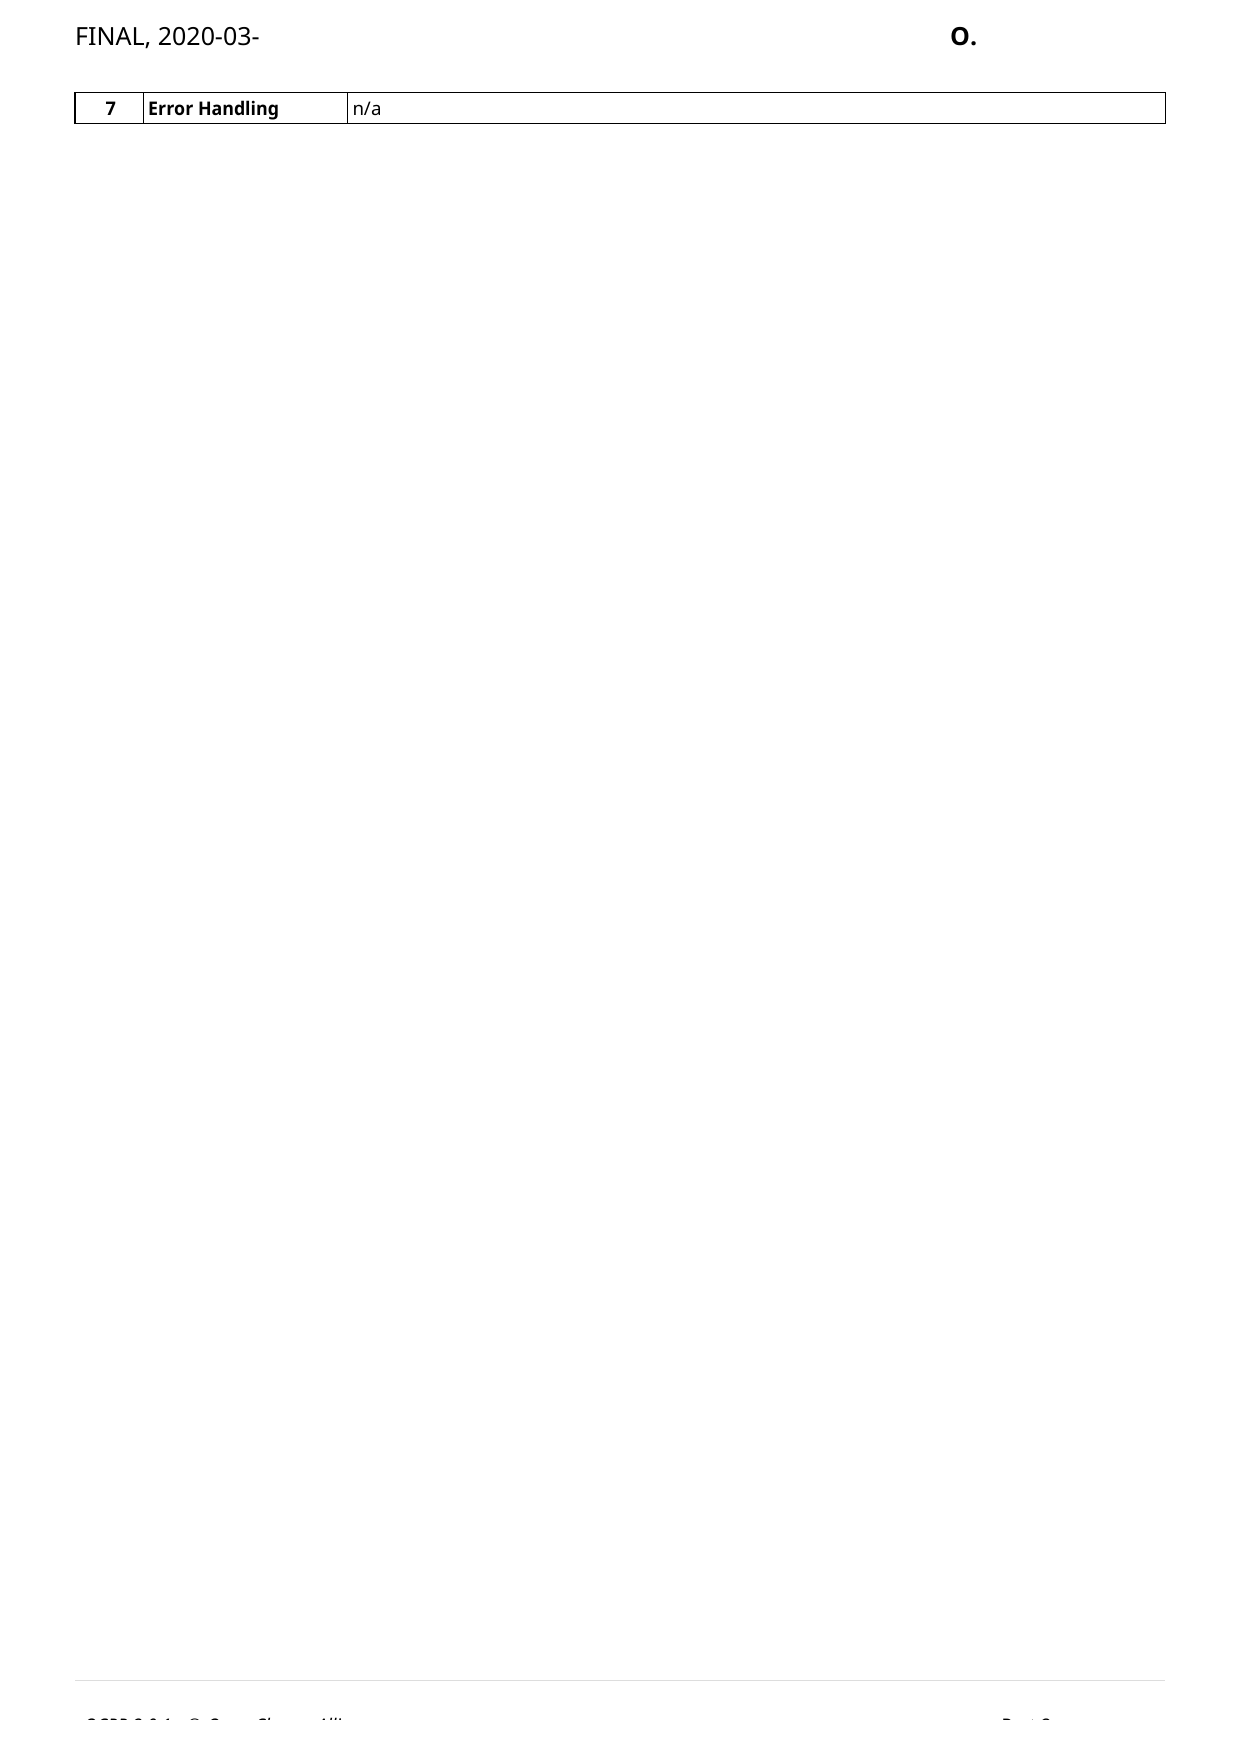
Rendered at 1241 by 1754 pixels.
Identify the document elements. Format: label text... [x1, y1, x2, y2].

table_header Error Handling [144, 93, 347, 123]
table_header 7 [76, 93, 143, 123]
table_header n/a [348, 93, 1165, 123]
